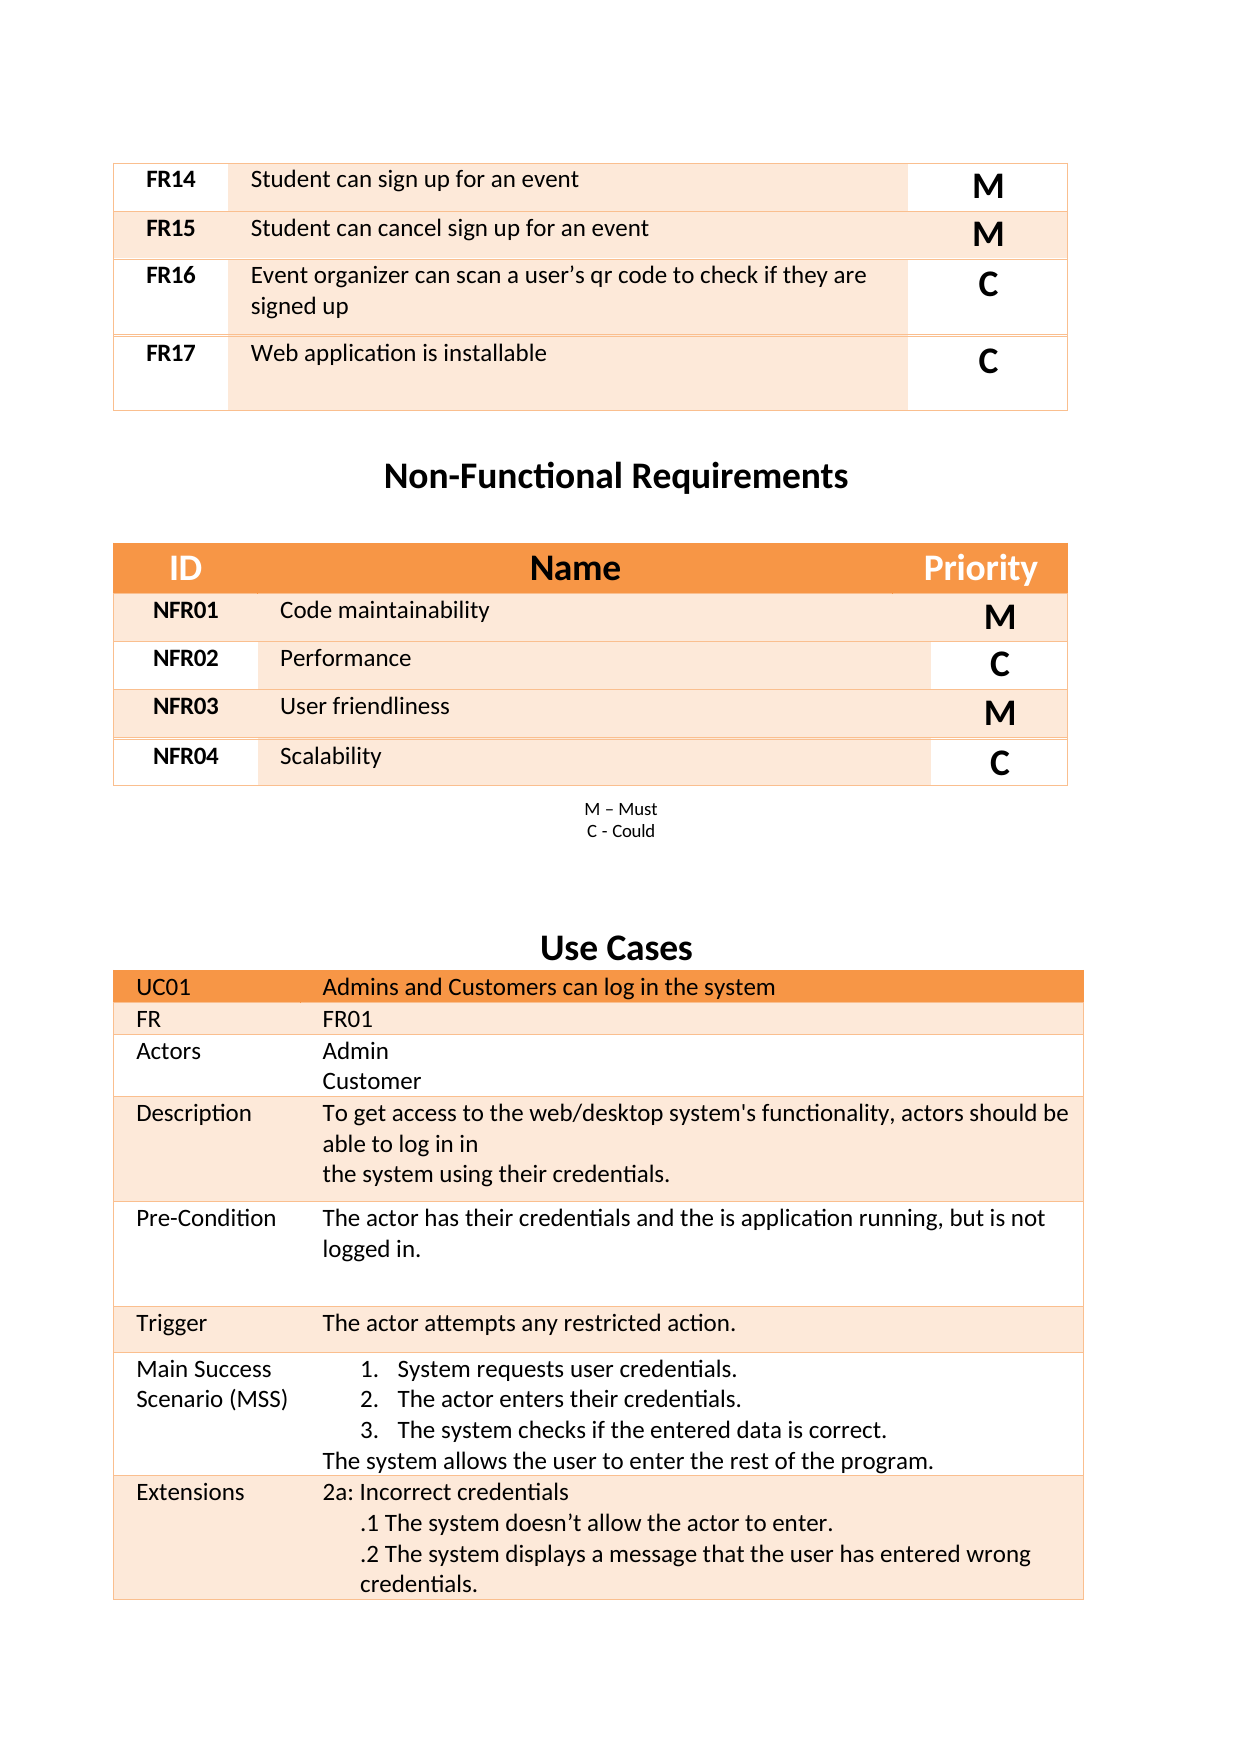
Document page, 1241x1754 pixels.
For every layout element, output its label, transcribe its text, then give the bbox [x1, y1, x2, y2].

table_cell Actors [114, 1035, 300, 1096]
table_cell NFR04 [114, 740, 258, 785]
table_cell M [908, 164, 1067, 211]
table_cell FR [114, 1003, 300, 1034]
table_cell Description [114, 1097, 300, 1201]
table_cell C [908, 260, 1067, 334]
table_cell Admin Customer [300, 1035, 1083, 1096]
table_cell Code maintainability [258, 594, 931, 641]
table_cell FR15 [114, 212, 228, 258]
table_cell Performance [258, 642, 931, 689]
table_cell System requests user credentials. The actor enters their credentials. The system checks if the entered data is correct. The system allows the user to enter the rest of the program. [300, 1353, 1083, 1475]
table_cell Main Success Scenario (MSS) [114, 1353, 300, 1475]
table_cell FR16 [114, 260, 228, 334]
table_cell M [931, 690, 1067, 737]
table_header Name [258, 544, 892, 593]
table_cell Web application is installable [228, 337, 908, 410]
table_cell To get access to the web/desktop system's functionality, actors should be able to log in in the system using their credentials. [300, 1097, 1083, 1201]
table_cell Extensions [114, 1476, 300, 1599]
table_cell FR01 [300, 1003, 1083, 1034]
table_cell Student can cancel sign up for an event [228, 212, 908, 258]
text Non-Functional Requirements [125, 452, 1107, 497]
table_cell NFR01 [114, 594, 258, 641]
text Use Cases [538, 924, 694, 970]
table_cell C [908, 337, 1067, 410]
table_cell Pre-Condition [114, 1202, 300, 1306]
table_cell M [931, 594, 1067, 641]
table_cell Scalability [258, 740, 931, 785]
table_cell FR14 [114, 164, 228, 211]
text M – Must C - Could [581, 797, 660, 843]
table_cell The actor attempts any restricted action. [300, 1307, 1083, 1352]
table_header ID [114, 544, 257, 593]
table_header Admins and Customers can log in the system [301, 971, 1083, 1002]
table_cell The actor has their credentials and the is application running, but is not logged in. [300, 1202, 1083, 1306]
table_header Priority [893, 544, 1067, 593]
table_cell Event organizer can scan a user’s qr code to check if they are signed up [228, 260, 908, 334]
table_cell C [931, 642, 1067, 689]
table_cell C [931, 740, 1067, 785]
table_cell M [908, 212, 1067, 258]
table_cell Trigger [114, 1307, 300, 1352]
table_cell NFR03 [114, 690, 258, 737]
table_header UC01 [114, 971, 300, 1002]
table_cell FR17 [114, 337, 228, 410]
table_cell NFR02 [114, 642, 258, 689]
table_cell Student can sign up for an event [228, 164, 908, 211]
table_cell User friendliness [258, 690, 931, 737]
